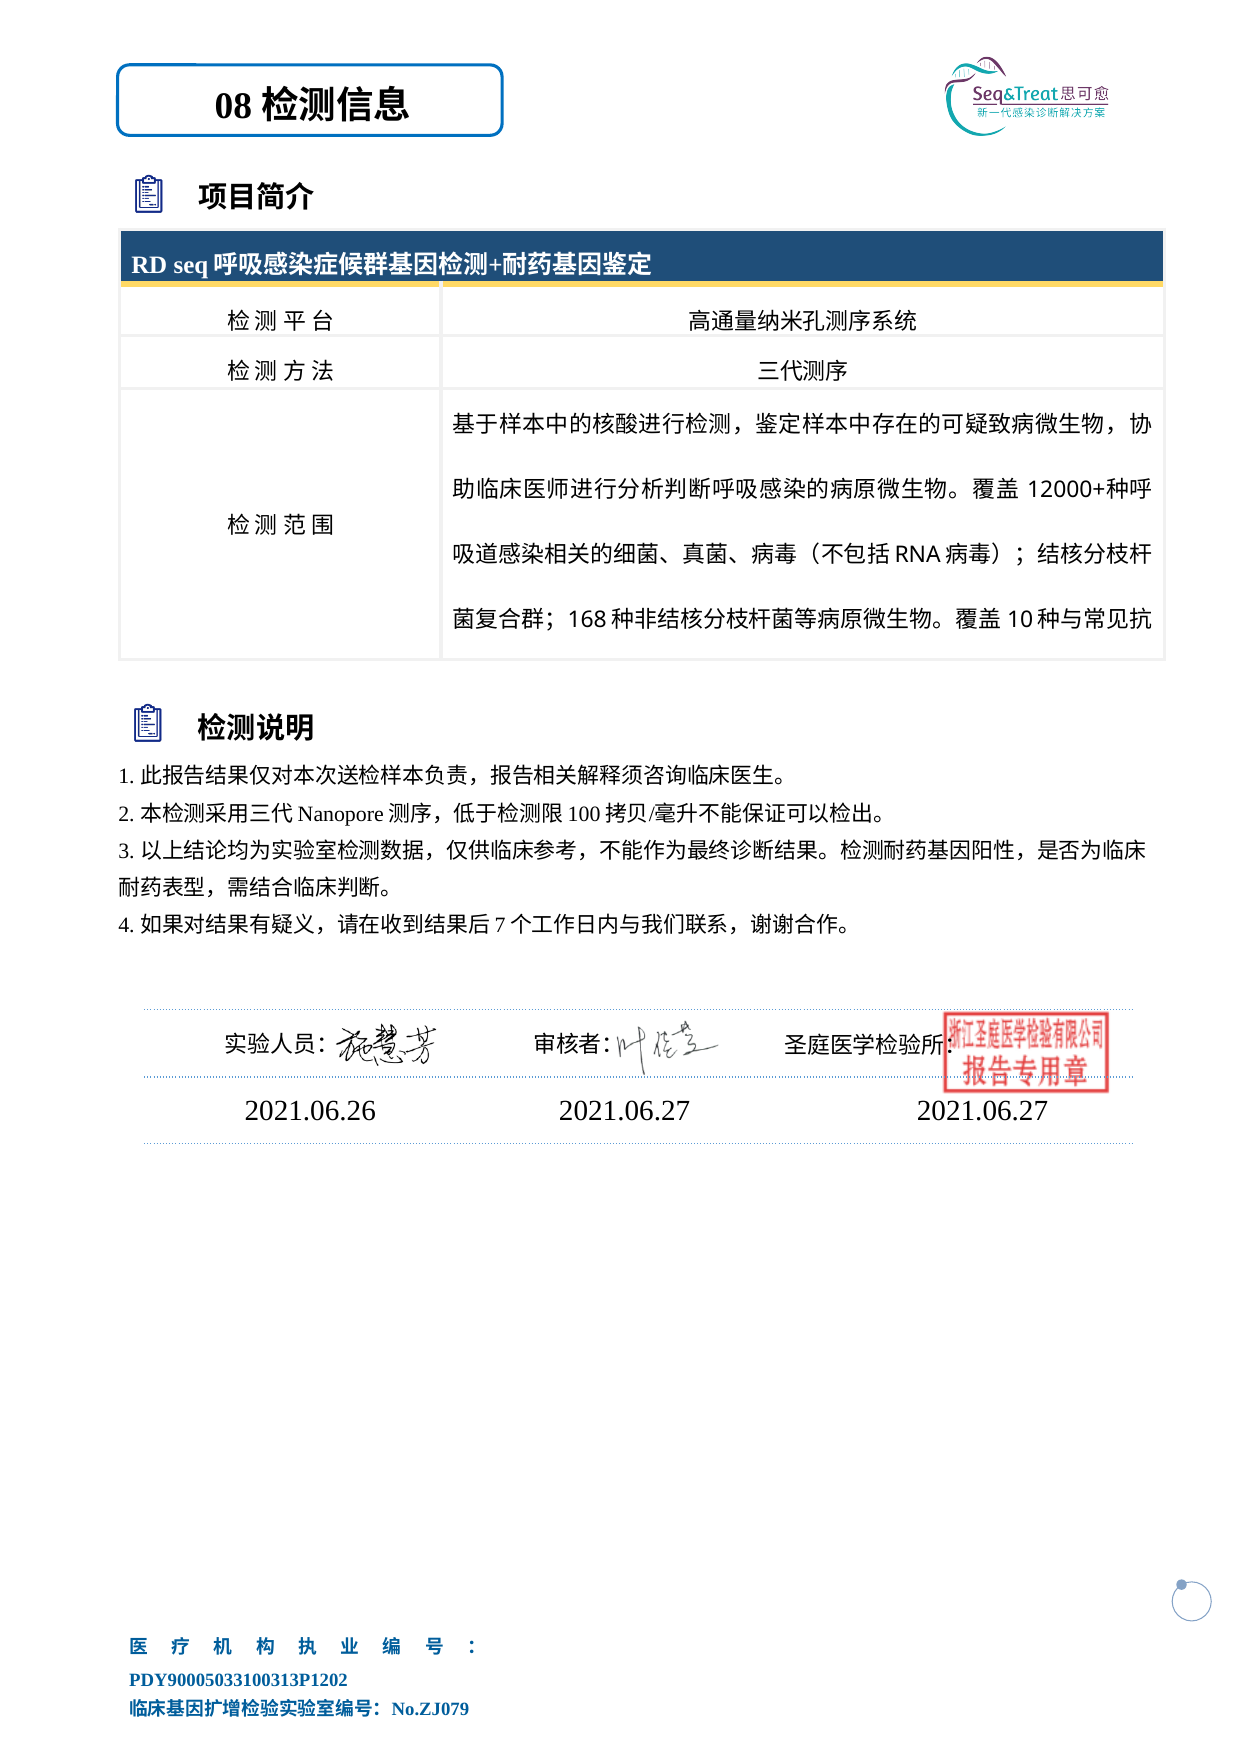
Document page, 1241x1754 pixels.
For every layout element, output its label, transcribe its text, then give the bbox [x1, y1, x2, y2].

list 本检测采用三代Nanopore测序，低于检测限100拷贝/毫升不能保证可以检出。 [118, 795, 1152, 828]
picture [118, 165, 180, 223]
table_header RD seq呼吸感染症候群基因检测+耐药基因鉴定 [121, 231, 1163, 281]
text 检测说明 [118, 693, 1152, 758]
text 项目简介 [118, 162, 1152, 227]
table_cell 2021.06.27 [476, 1076, 773, 1143]
picture [901, 28, 1152, 162]
table_cell 2021.06.27 [773, 1076, 1133, 1143]
table_cell 检 测 方 法 [121, 337, 439, 387]
picture [326, 1022, 443, 1067]
table_cell 三代测序 [443, 337, 1163, 387]
table_cell 检 测 平 台 [121, 287, 439, 334]
table_cell 检 测 范 围 [121, 390, 439, 657]
table_header 审核者： [476, 1009, 773, 1076]
picture [911, 1003, 1141, 1099]
picture [612, 1020, 724, 1077]
table_cell 高通量纳米孔测序系统 [443, 287, 1163, 334]
table_header 圣庭医学检验所： [773, 1009, 1133, 1076]
table_header 实验人员： [144, 1009, 476, 1076]
list 如果对结果有疑义，请在收到结果后7个工作日内与我们联系，谢谢合作。 [118, 907, 1152, 939]
table_cell 基于样本中的核酸进行检测，鉴定样本中存在的可疑致病微生物，协助临床医师进行分析判断呼吸感染的病原微生物。覆盖12000+种呼吸道感染相关的细菌、真菌、病毒（不包括RNA病毒）；结核分枝杆菌复合群；168种非结核分枝杆菌等病原微生物。覆盖10种与常见抗生素相关的耐药基因，20种与结核一线二线药物相关的耐药基因，以及7种与非结核药物相关的耐药基因。 [443, 390, 1163, 657]
table_cell 2021.06.26 [144, 1076, 476, 1143]
list 以上结论均为实验室检测数据，仅供临床参考，不能作为最终诊断结果。检测耐药基因阳性，是否为临床耐药表型，需结合临床判断。 [118, 832, 1152, 902]
picture [118, 694, 179, 752]
list 此报告结果仅对本次送检样本负责，报告相关解释须咨询临床医生。 [118, 758, 1152, 791]
